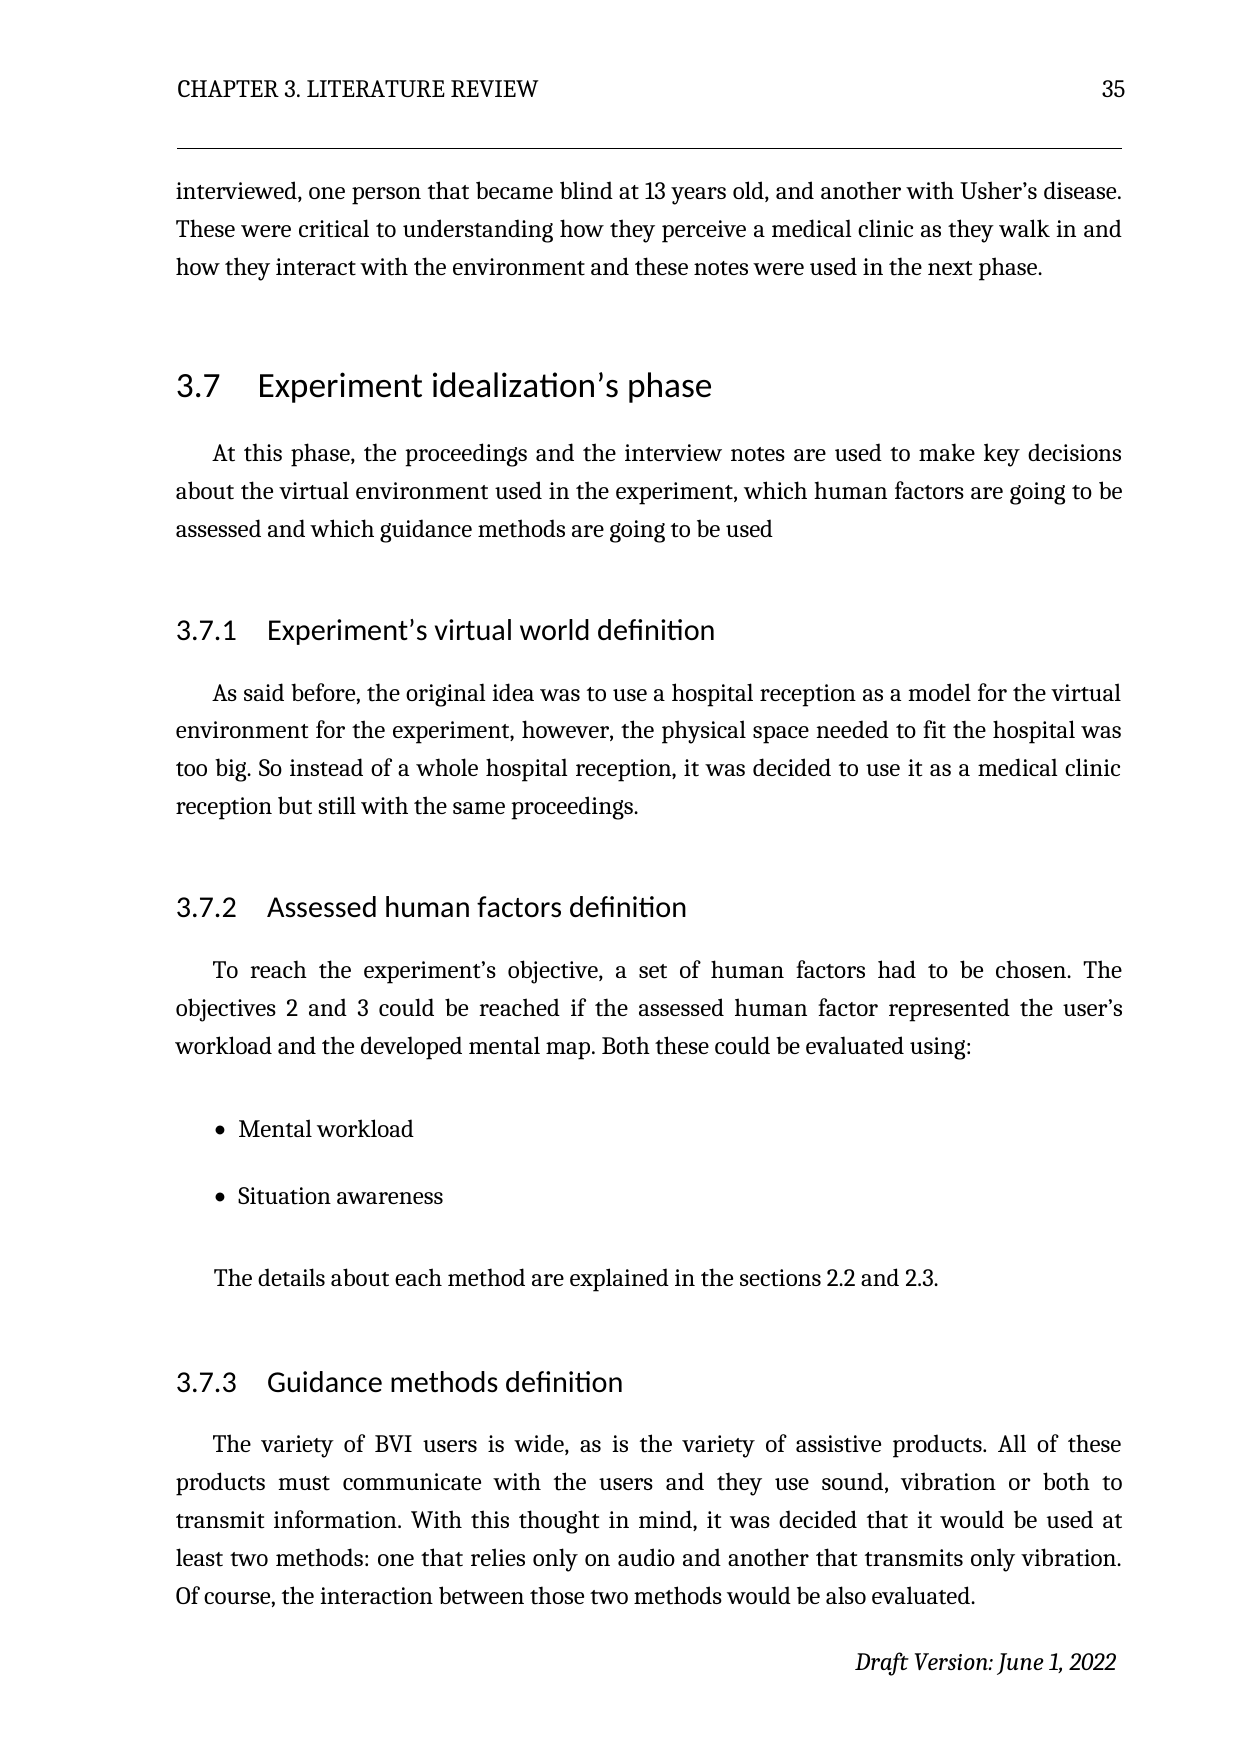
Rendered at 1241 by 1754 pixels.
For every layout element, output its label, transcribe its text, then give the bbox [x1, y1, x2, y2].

text To reach the experiment’s objective, a set of human factors had to be chosen. The objectives 2 and 3 could be reached if the assessed human factor represented the user’s workload and the developed mental map. Both these could be evaluated using: [176, 956, 1124, 1061]
text As said before, the original idea was to use a hospital reception as a model for the virtual environment for the experiment, however, the physical space needed to fit the hospital was too big. So instead of a whole hospital reception, it was decided to use it as a medical clinic reception but still with the same proceedings. [176, 678, 1124, 821]
text At this phase, the proceedings and the interview notes are used to make key decisions about the virtual environment used in the experiment, which human factors are going to be assessed and which guidance methods are going to be used [176, 439, 1124, 543]
subtitle Experiment’s virtual world definition [176, 611, 1125, 648]
text The variety of BVI users is wide, as is the variety of assistive products. All of these products must communicate with the users and they use sound, vibration or both to transmit information. With this thought in mind, it was decided that it would be used at least two methods: one that relies only on audio and another that transmits only vibration. Of course, the interaction between those two methods would be also evaluated. [176, 1430, 1124, 1611]
list Mental workload [214, 1113, 1124, 1144]
subtitle Assessed human factors definition [176, 888, 1125, 925]
subtitle Guidance methods definition [176, 1363, 1125, 1399]
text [177, 177, 1125, 282]
list Situation awareness [214, 1180, 1124, 1211]
subtitle Experiment idealization’s phase [176, 363, 1125, 406]
text The details about each method are explained in the sections 2.2 and 2.3. [214, 1264, 1124, 1293]
